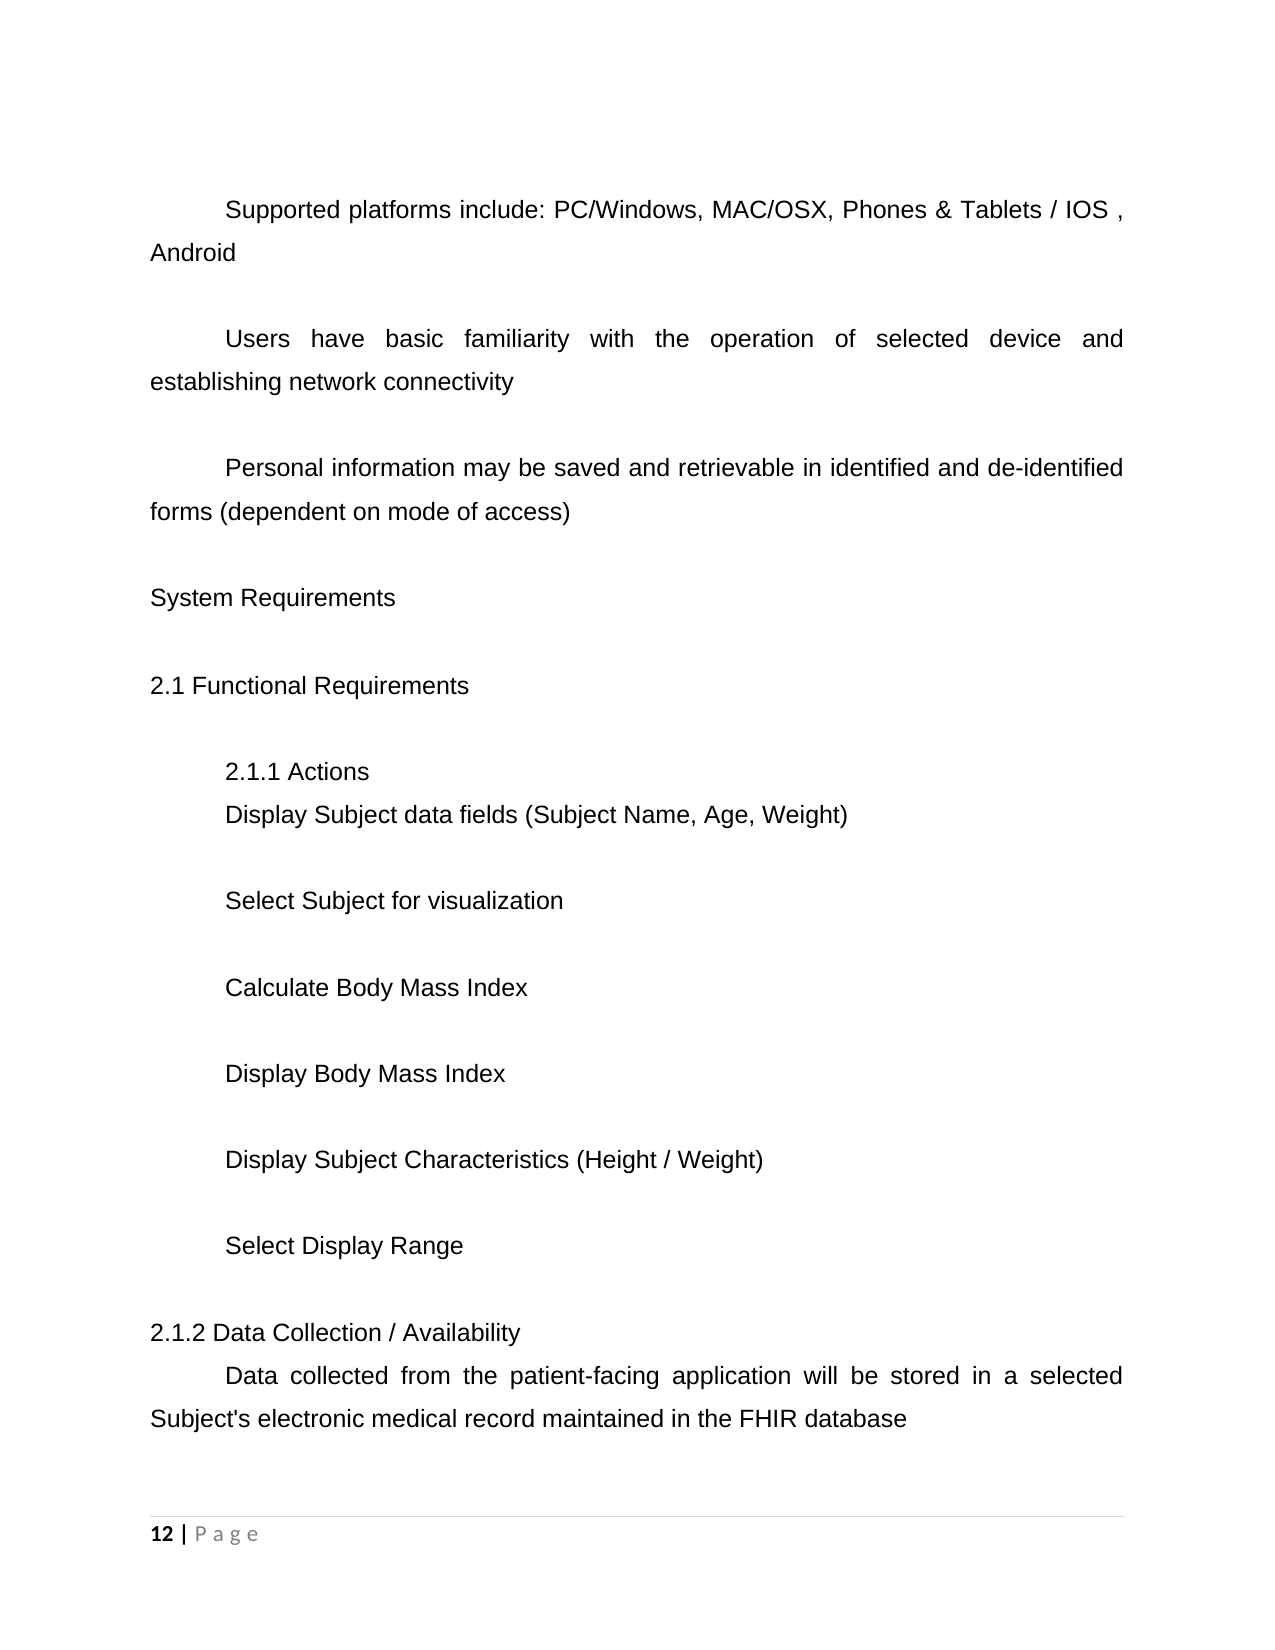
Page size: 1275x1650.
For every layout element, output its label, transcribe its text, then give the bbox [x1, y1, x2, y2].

text Calculate Body Mass Index [150, 972, 1125, 1001]
text Select Subject for visualization [150, 886, 1125, 915]
text Display Subject data fields (Subject Name, Age, Weight) [150, 800, 1125, 829]
text 2.1.1 Actions [150, 757, 1125, 786]
text Supported platforms include: PC/Windows, MAC/OSX, Phones & Tablets / IOS , Android [150, 195, 1125, 267]
text Personal information may be saved and retrievable in identified and de-identified forms (dependent on mode of access) [150, 453, 1125, 525]
text Display Body Mass Index [150, 1059, 1125, 1087]
text 2.1.2 Data Collection / Availability [150, 1317, 1125, 1346]
text 2.1 Functional Requirements [150, 671, 1125, 699]
text System Requirements [150, 583, 1125, 612]
text Data collected from the patient-facing application will be stored in a selected Subject's electronic medical record maintained in the FHIR database [150, 1361, 1125, 1432]
text Select Display Range [150, 1231, 1125, 1260]
text Display Subject Characteristics (Height / Weight) [150, 1145, 1125, 1174]
text Users have basic familiarity with the operation of selected device and establishing network connectivity [150, 324, 1125, 396]
